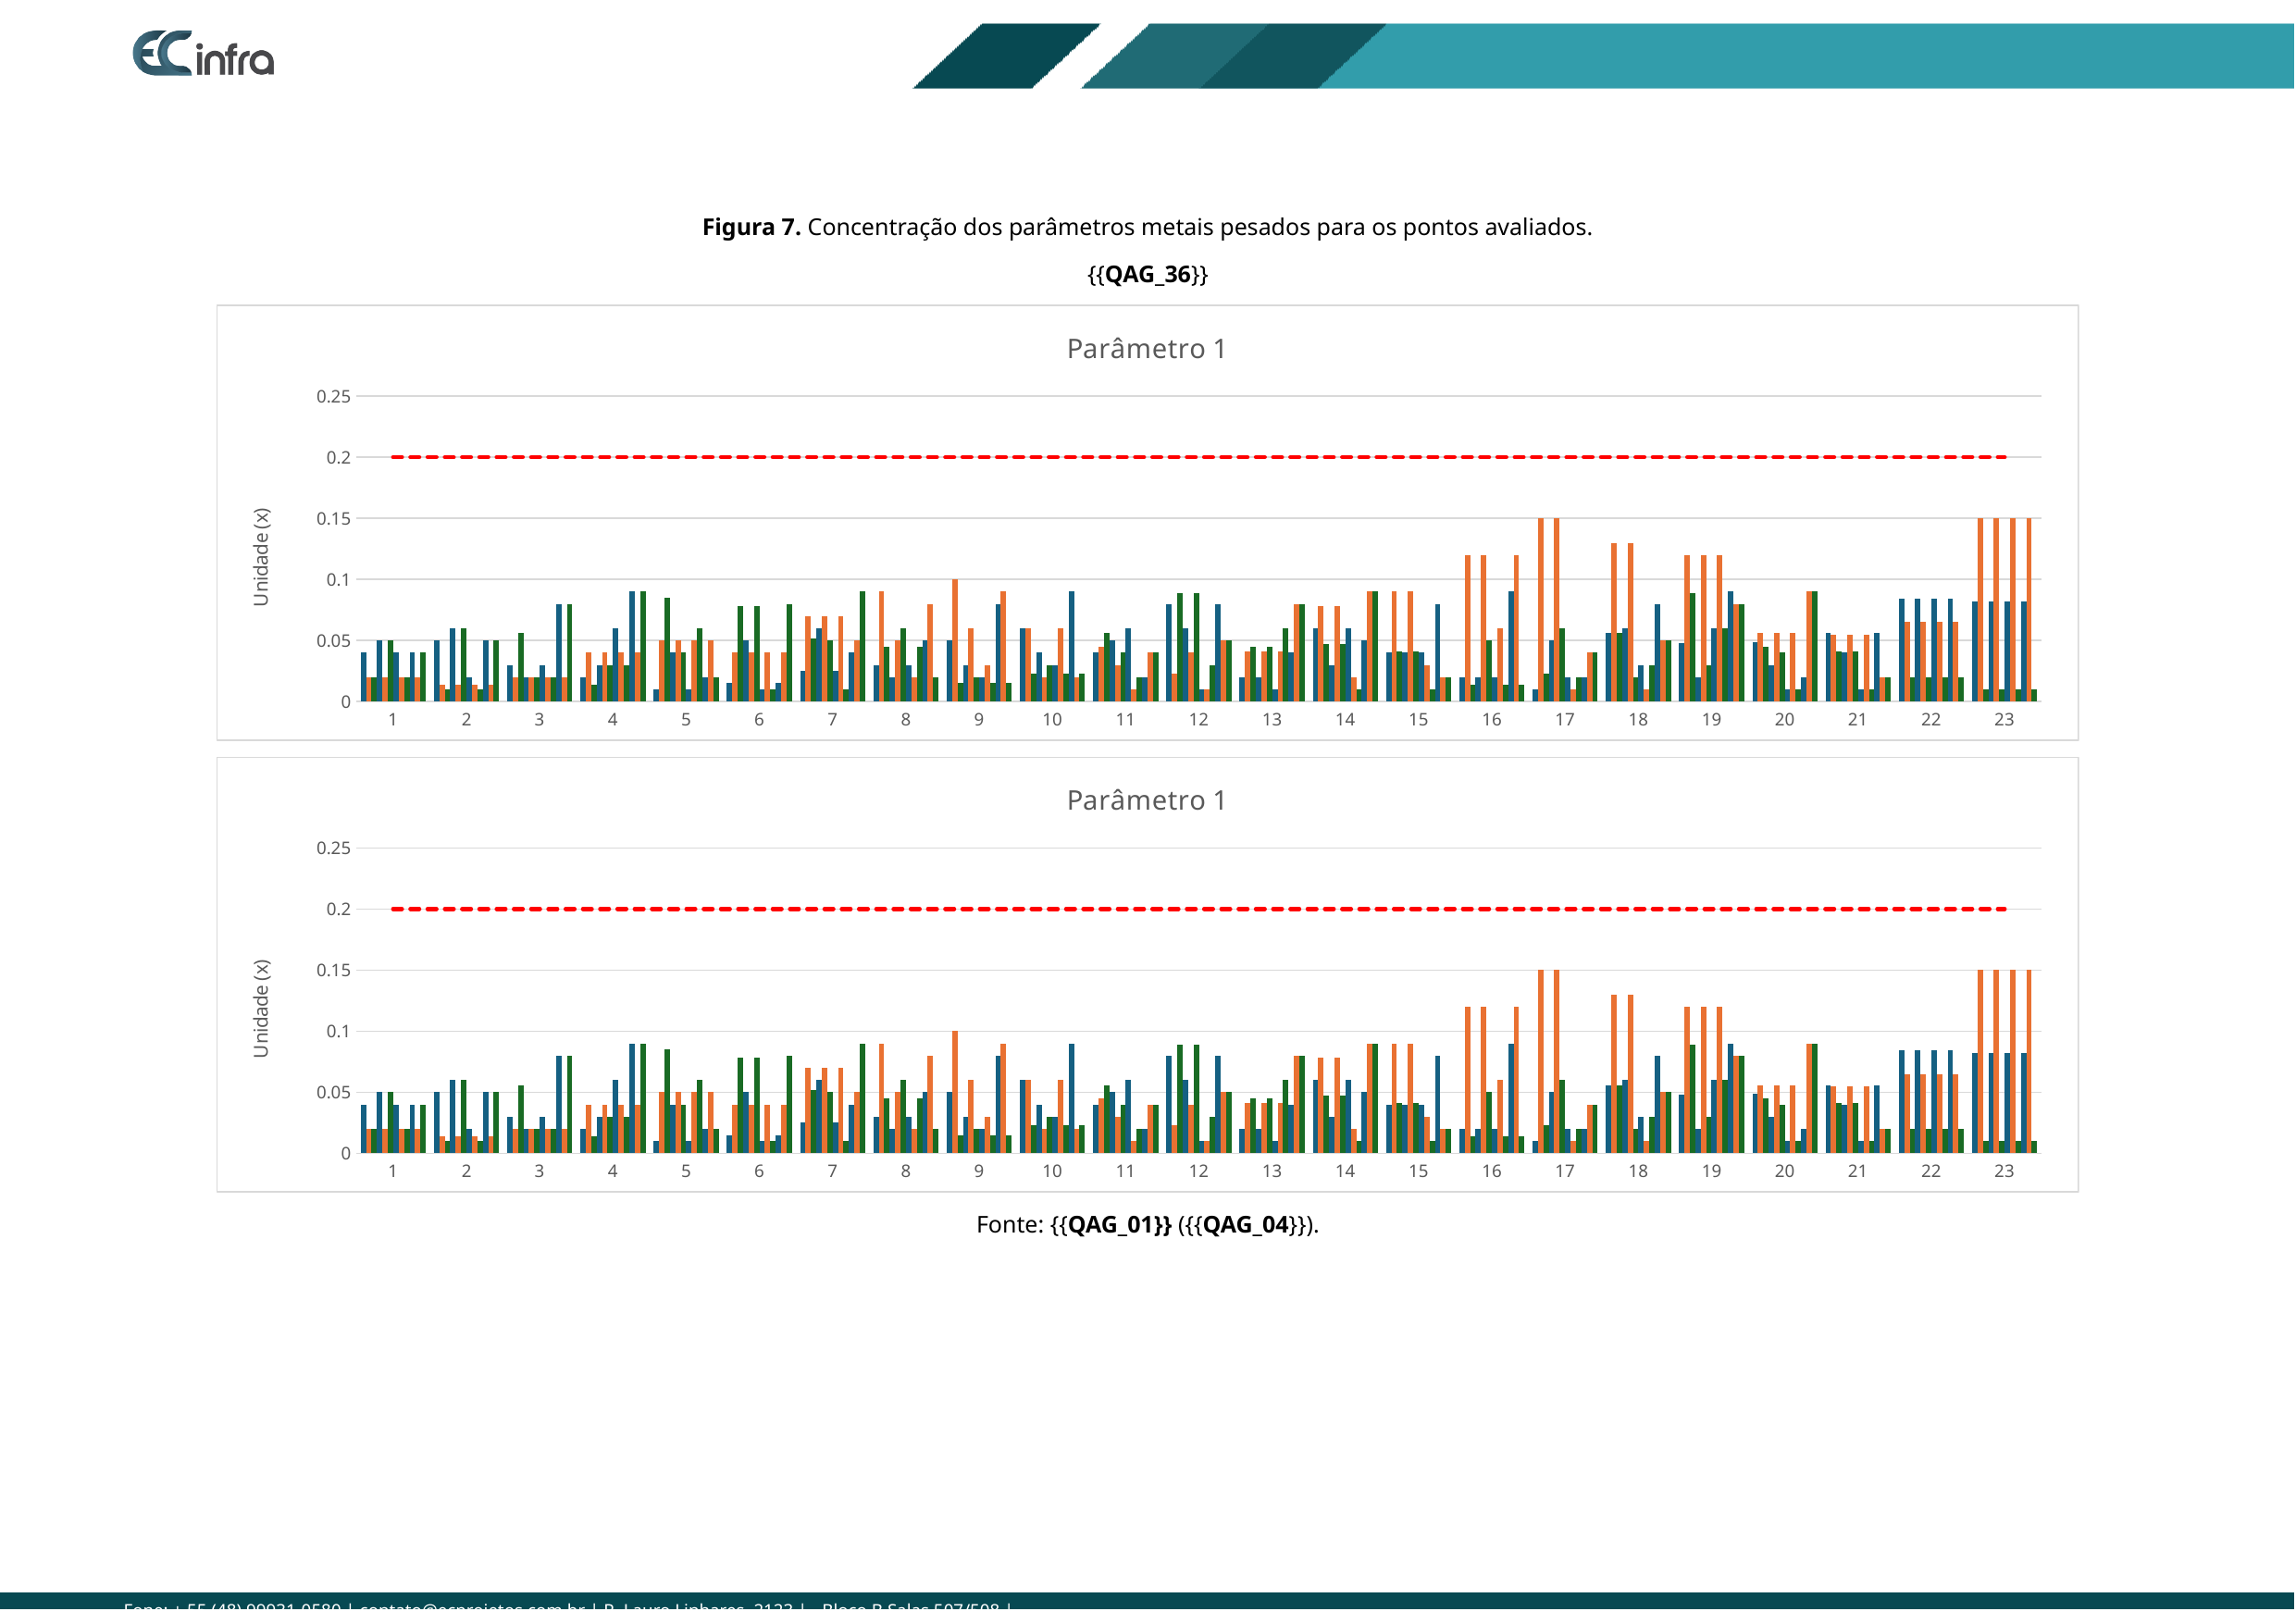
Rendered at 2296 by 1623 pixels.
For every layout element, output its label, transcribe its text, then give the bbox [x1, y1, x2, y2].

picture [0, 4, 2294, 1623]
text Figura 7. Concentração dos parâmetros metais pesados para os pontos avaliados. [137, 211, 2159, 242]
text Fonte: {{QAG_01}} ({{QAG_04}}). [137, 1208, 2159, 1240]
text {{QAG_36}} [137, 258, 2159, 290]
